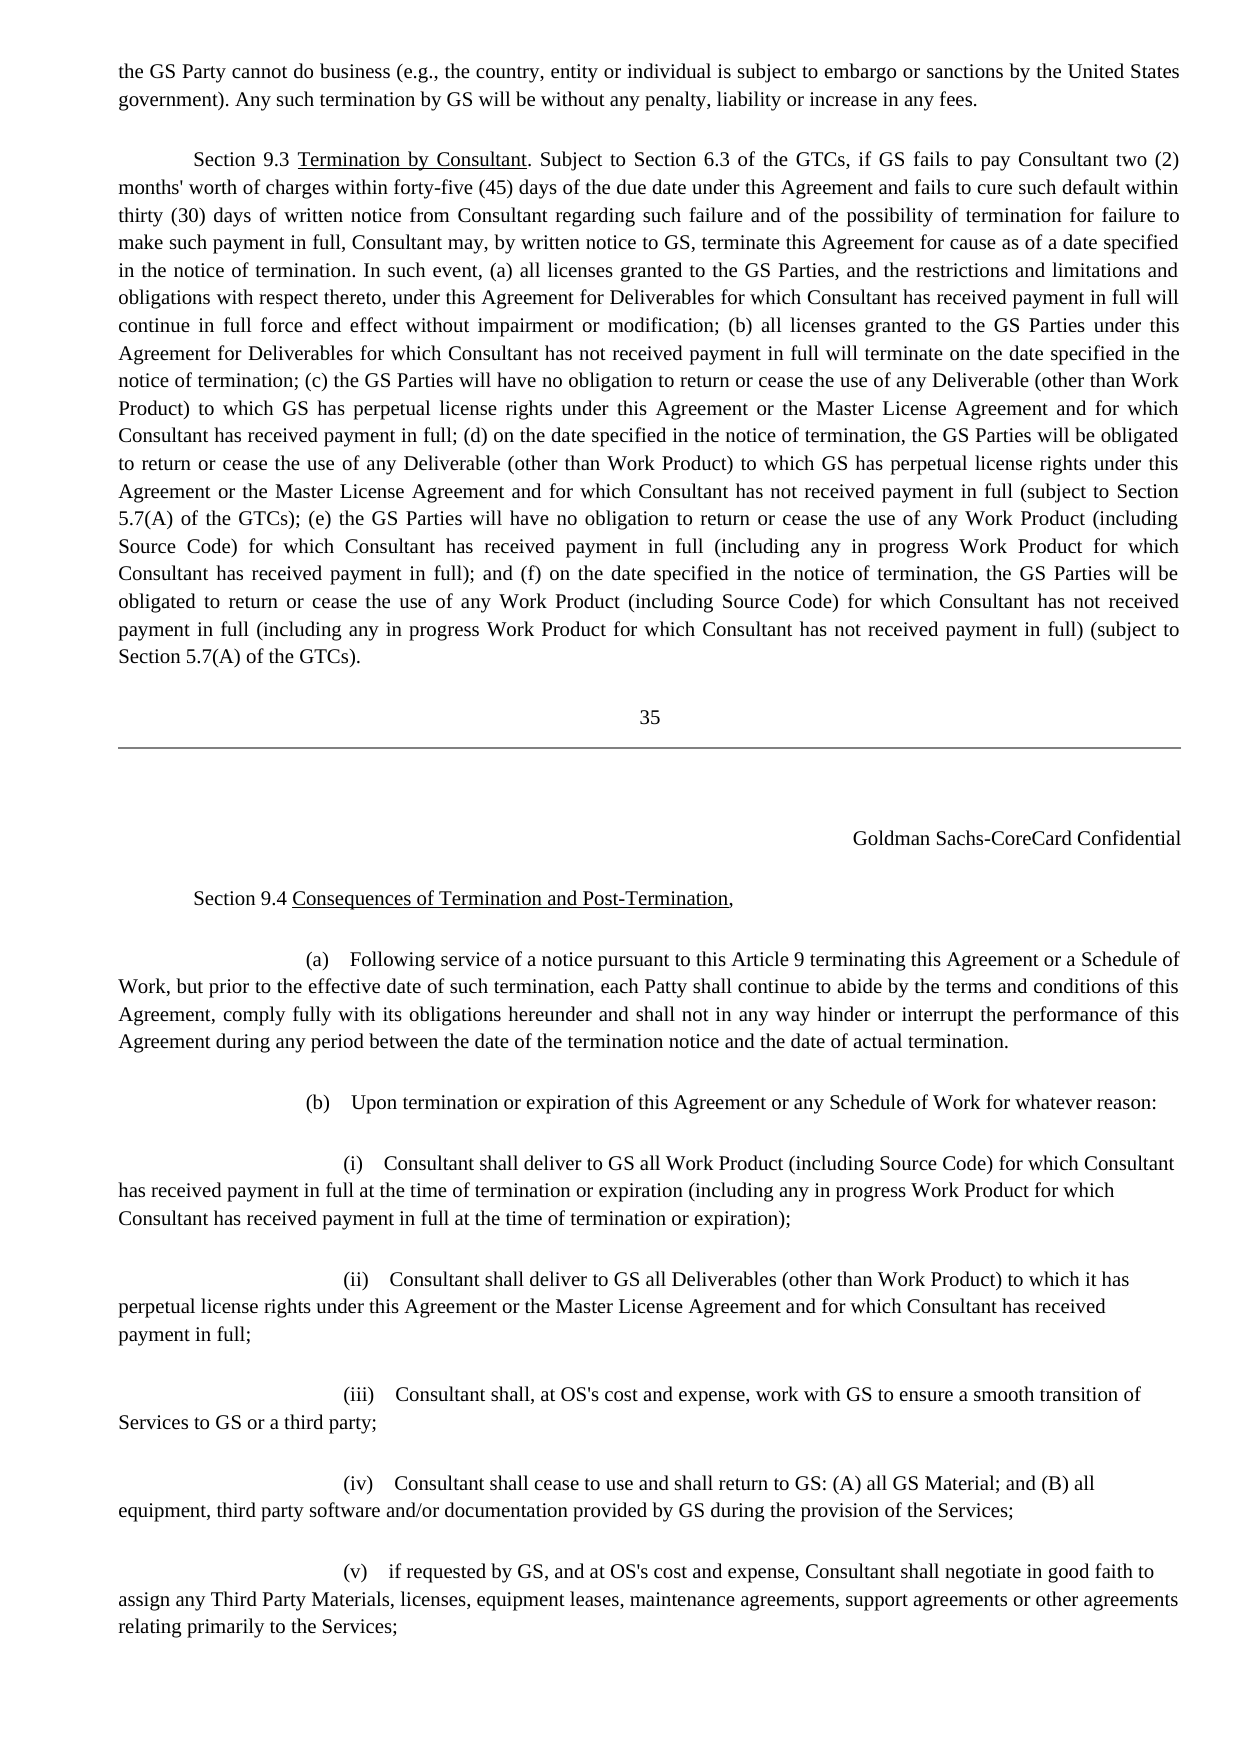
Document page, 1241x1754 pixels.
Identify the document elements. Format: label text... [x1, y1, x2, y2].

text (iv) Consultant shall cease to use and shall return to GS: (A) all GS Material; and (B) all equipment, third party software and/or documentation provided by GS during the provision of the Services; [118, 1471, 1181, 1522]
text (ii) Consultant shall deliver to GS all Deliverables (other than Work Product) to which it has perpetual license rights under this Agreement or the Master License Agreement and for which Consultant has received payment in full; [118, 1267, 1181, 1346]
text Section 9.4 Consequences of Termination and Post-Termination, [118, 886, 1181, 910]
text (i) Consultant shall deliver to GS all Work Product (including Source Code) for which Consultant has received payment in full at the time of termination or expiration (including any in progress Work Product for which Consultant has received payment in full at the time of termination or expiration); [118, 1151, 1181, 1230]
text (iii) Consultant shall, at OS's cost and expense, work with GS to ensure a smooth transition of Services to GS or a third party; [118, 1382, 1181, 1434]
text (a) Following service of a notice pursuant to this Article 9 terminating this Agreement or a Schedule of Work, but prior to the effective date of such termination, each Patty shall continue to abide by the terms and conditions of this Agreement, comply fully with its obligations hereunder and shall not in any way hinder or interrupt the performance of this Agreement during any period between the date of the termination notice and the date of actual termination. [118, 947, 1181, 1053]
text (b) Upon termination or expiration of this Agreement or any Schedule of Work for whatever reason: [118, 1090, 1181, 1114]
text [118, 59, 1181, 111]
text (v) if requested by GS, and at OS's cost and expense, Consultant shall negotiate in good faith to assign any Third Party Materials, licenses, equipment leases, maintenance agreements, support agreements or other agreements relating primarily to the Services; [118, 1559, 1181, 1638]
text Section 9.3 Termination by Consultant. Subject to Section 6.3 of the GTCs, if GS fails to pay Consultant two (2) months' worth of charges within forty-five (45) days of the due date under this Agreement and fails to cure such default within thirty (30) days of written notice from Consultant regarding such failure and of the possibility of termination for failure to make such payment in full, Consultant may, by written notice to GS, terminate this Agreement for cause as of a date specified in the notice of termination. In such event, (a) all licenses granted to the GS Parties, and the restrictions and limitations and obligations with respect thereto, under this Agreement for Deliverables for which Consultant has received payment in full will continue in full force and effect without impairment or modification; (b) all licenses granted to the GS Parties under this Agreement for Deliverables for which Consultant has not received payment in full will terminate on the date specified in the notice of termination; (c) the GS Parties will have no obligation to return or cease the use of any Deliverable (other than Work Product) to which GS has perpetual license rights under this Agreement or the Master License Agreement and for which Consultant has received payment in full; (d) on the date specified in the notice of termination, the GS Parties will be obligated to return or cease the use of any Deliverable (other than Work Product) to which GS has perpetual license rights under this Agreement or the Master License Agreement and for which Consultant has not received payment in full (subject to Section 5.7(A) of the GTCs); (e) the GS Parties will have no obligation to return or cease the use of any Work Product (including Source Code) for which Consultant has received payment in full (including any in progress Work Product for which Consultant has received payment in full); and (f) on the date specified in the notice of termination, the GS Parties will be obligated to return or cease the use of any Work Product (including Source Code) for which Consultant has not received payment in full (including any in progress Work Product for which Consultant has not received payment in full) (subject to Section 5.7(A) of the GTCs). [118, 147, 1181, 668]
text 35 [118, 705, 1181, 729]
text Goldman Sachs-CoreCard Confidential [118, 825, 1181, 849]
